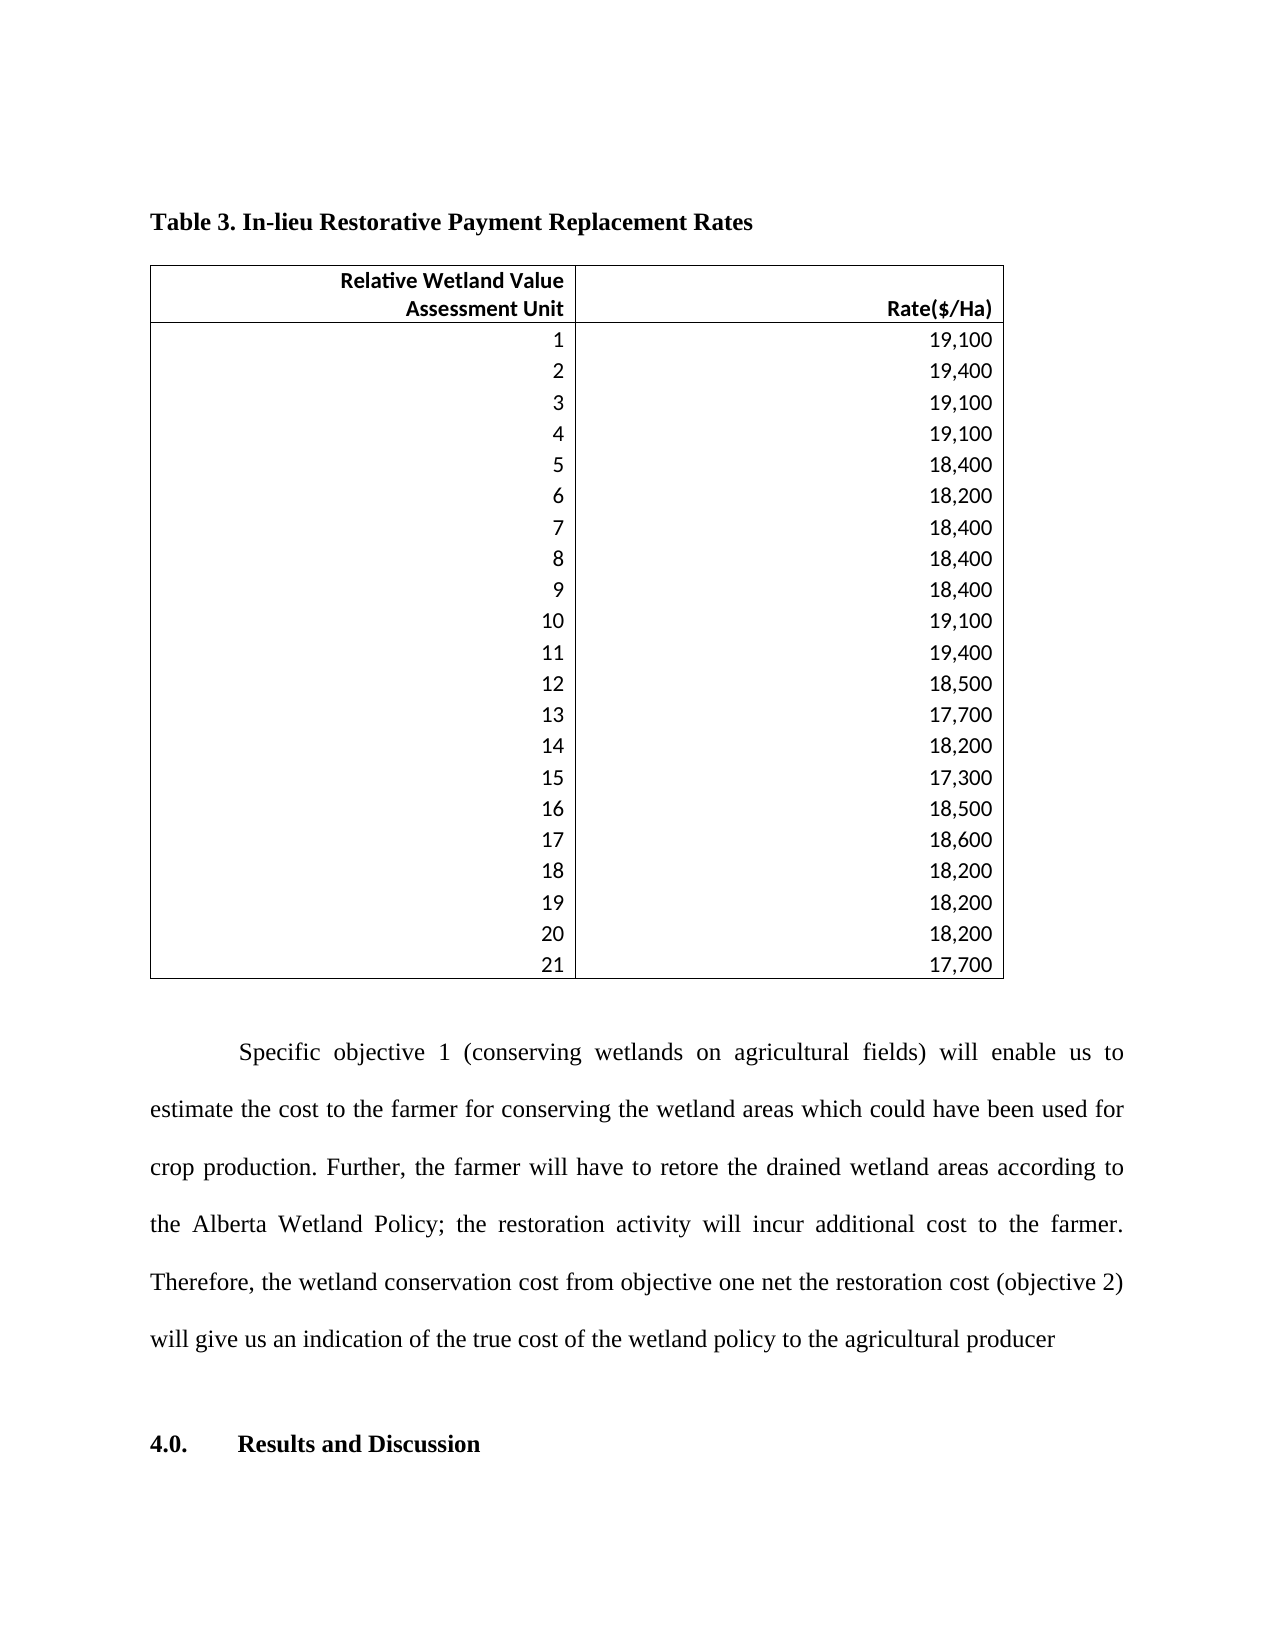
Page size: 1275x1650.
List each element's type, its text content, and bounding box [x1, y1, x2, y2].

table_cell 19,400 [576, 353, 1003, 384]
table_cell 10 [151, 603, 575, 634]
table_header Rate($/Ha) [576, 266, 1003, 322]
table_cell 18,400 [576, 541, 1003, 572]
table_cell 3 [151, 385, 575, 416]
table_cell 17,300 [576, 760, 1003, 791]
table_cell 19,100 [576, 385, 1003, 416]
table_cell 18,200 [576, 728, 1003, 759]
table_cell 18 [151, 853, 575, 884]
table_cell 19,100 [576, 416, 1003, 447]
table_cell 19,100 [576, 603, 1003, 634]
table_cell 16 [151, 791, 575, 822]
table_cell 19 [151, 885, 575, 916]
text Table 3. In-lieu Restorative Payment Replacement Rates [150, 207, 1125, 236]
table_cell 1 [151, 323, 575, 353]
table_cell 18,400 [576, 447, 1003, 478]
table_cell 19,400 [576, 635, 1003, 666]
table_cell 6 [151, 478, 575, 509]
table_cell 4 [151, 416, 575, 447]
table_cell 18,500 [576, 791, 1003, 822]
table_cell 13 [151, 697, 575, 728]
table_cell 21 [151, 947, 575, 978]
table_cell 17,700 [576, 697, 1003, 728]
table_cell 18,200 [576, 885, 1003, 916]
table_cell 12 [151, 666, 575, 697]
table_cell 17 [151, 822, 575, 853]
table_cell 8 [151, 541, 575, 572]
table_cell 18,400 [576, 572, 1003, 603]
table_cell 17,700 [576, 947, 1003, 978]
table_cell 2 [151, 353, 575, 384]
table_cell 18,600 [576, 822, 1003, 853]
list Specific objective 1 (conserving wetlands on agricultural fields) will enable us to estimate the cost to the farmer for conserving the wetland areas which could have been used for crop production. Further, the farmer will have to retore the drained wetland areas according to the Alberta Wetland Policy; the restoration activity will incur additional cost to the farmer. Therefore, the wetland conservation cost from objective one net the restoration cost (objective 2) will give us an indication of the true cost of the wetland policy to the agricultural producer [150, 1037, 1125, 1353]
table_cell 18,400 [576, 510, 1003, 541]
table_cell 18,500 [576, 666, 1003, 697]
table_cell 7 [151, 510, 575, 541]
table_cell 5 [151, 447, 575, 478]
table_cell 20 [151, 916, 575, 947]
table_cell 14 [151, 728, 575, 759]
table_cell 19,100 [576, 323, 1003, 353]
table_cell 18,200 [576, 916, 1003, 947]
table_cell 15 [151, 760, 575, 791]
table_cell 9 [151, 572, 575, 603]
table_cell 18,200 [576, 478, 1003, 509]
table_cell 11 [151, 635, 575, 666]
list Results and Discussion [150, 1429, 1125, 1458]
table_cell 18,200 [576, 853, 1003, 884]
table_header Relative Wetland Value Assessment Unit [151, 266, 575, 322]
